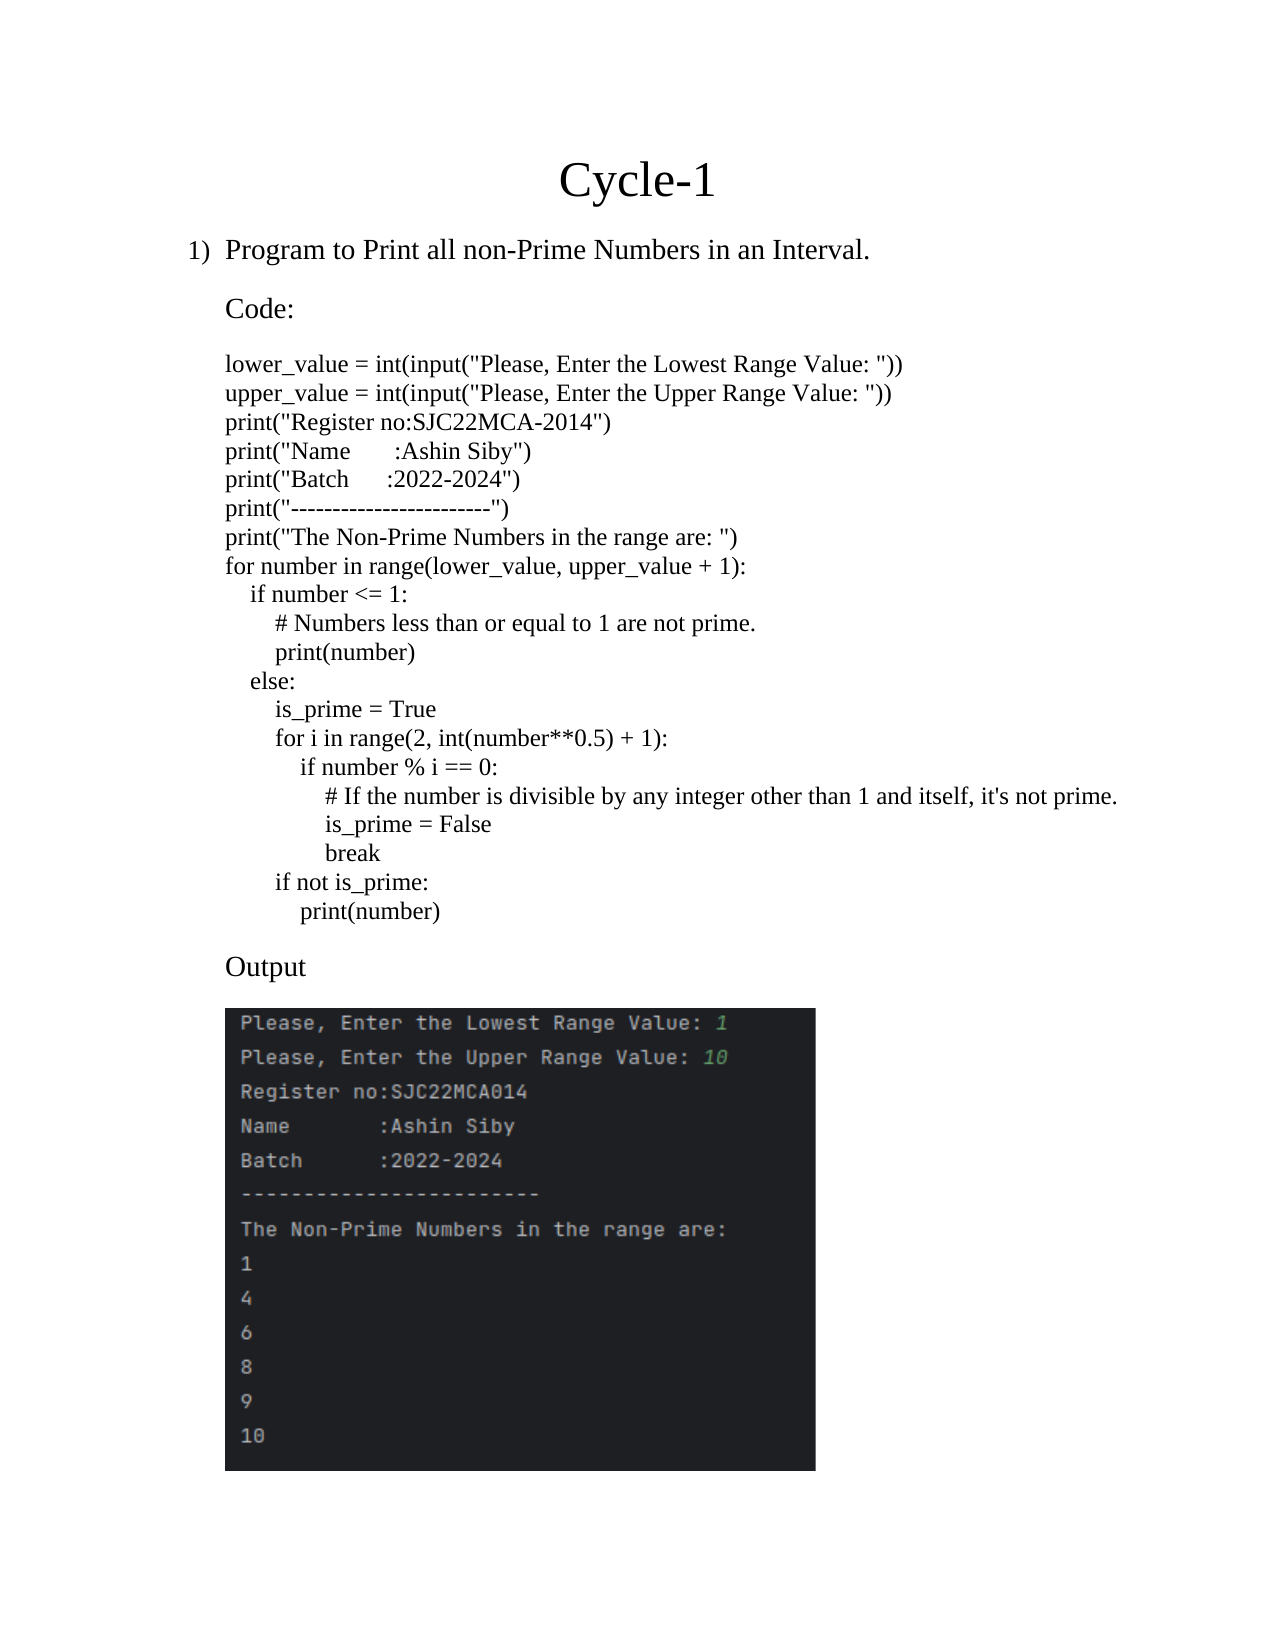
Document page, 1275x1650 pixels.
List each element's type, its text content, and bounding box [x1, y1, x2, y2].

text for number in range(lower_value, upper_value + 1): [225, 551, 1125, 579]
text Cycle-1 [150, 150, 1125, 207]
text upper_value = int(input("Please, Enter the Upper Range Value: ")) [225, 378, 1125, 407]
text print(number) [225, 896, 1125, 924]
text print("Name :Ashin Siby") [225, 436, 1125, 464]
text print("The Non-Prime Numbers in the range are: ") [225, 522, 1125, 551]
text # If the number is divisible by any integer other than 1 and itself, it's not prime. [225, 781, 1125, 809]
text if number <= 1: [225, 579, 1125, 608]
text print("------------------------") [225, 493, 1125, 522]
text if number % i == 0: [225, 752, 1125, 781]
text break [225, 838, 1125, 867]
text for i in range(2, int(number**0.5) + 1): [225, 723, 1125, 752]
picture [225, 1008, 816, 1471]
text Output [225, 949, 1125, 983]
text Code: [225, 291, 1125, 324]
text if not is_prime: [225, 867, 1125, 896]
text is_prime = True [225, 694, 1125, 723]
text # Numbers less than or equal to 1 are not prime. [225, 608, 1125, 637]
text else: [225, 666, 1125, 694]
text print("Batch :2022-2024") [225, 464, 1125, 493]
list Program to Print all non-Prime Numbers in an Interval. [187, 232, 1125, 266]
text print(number) [225, 637, 1125, 666]
text print("Register no:SJC22MCA-2014") [225, 407, 1125, 436]
text lower_value = int(input("Please, Enter the Lowest Range Value: ")) [225, 349, 1125, 378]
text is_prime = False [225, 809, 1125, 838]
